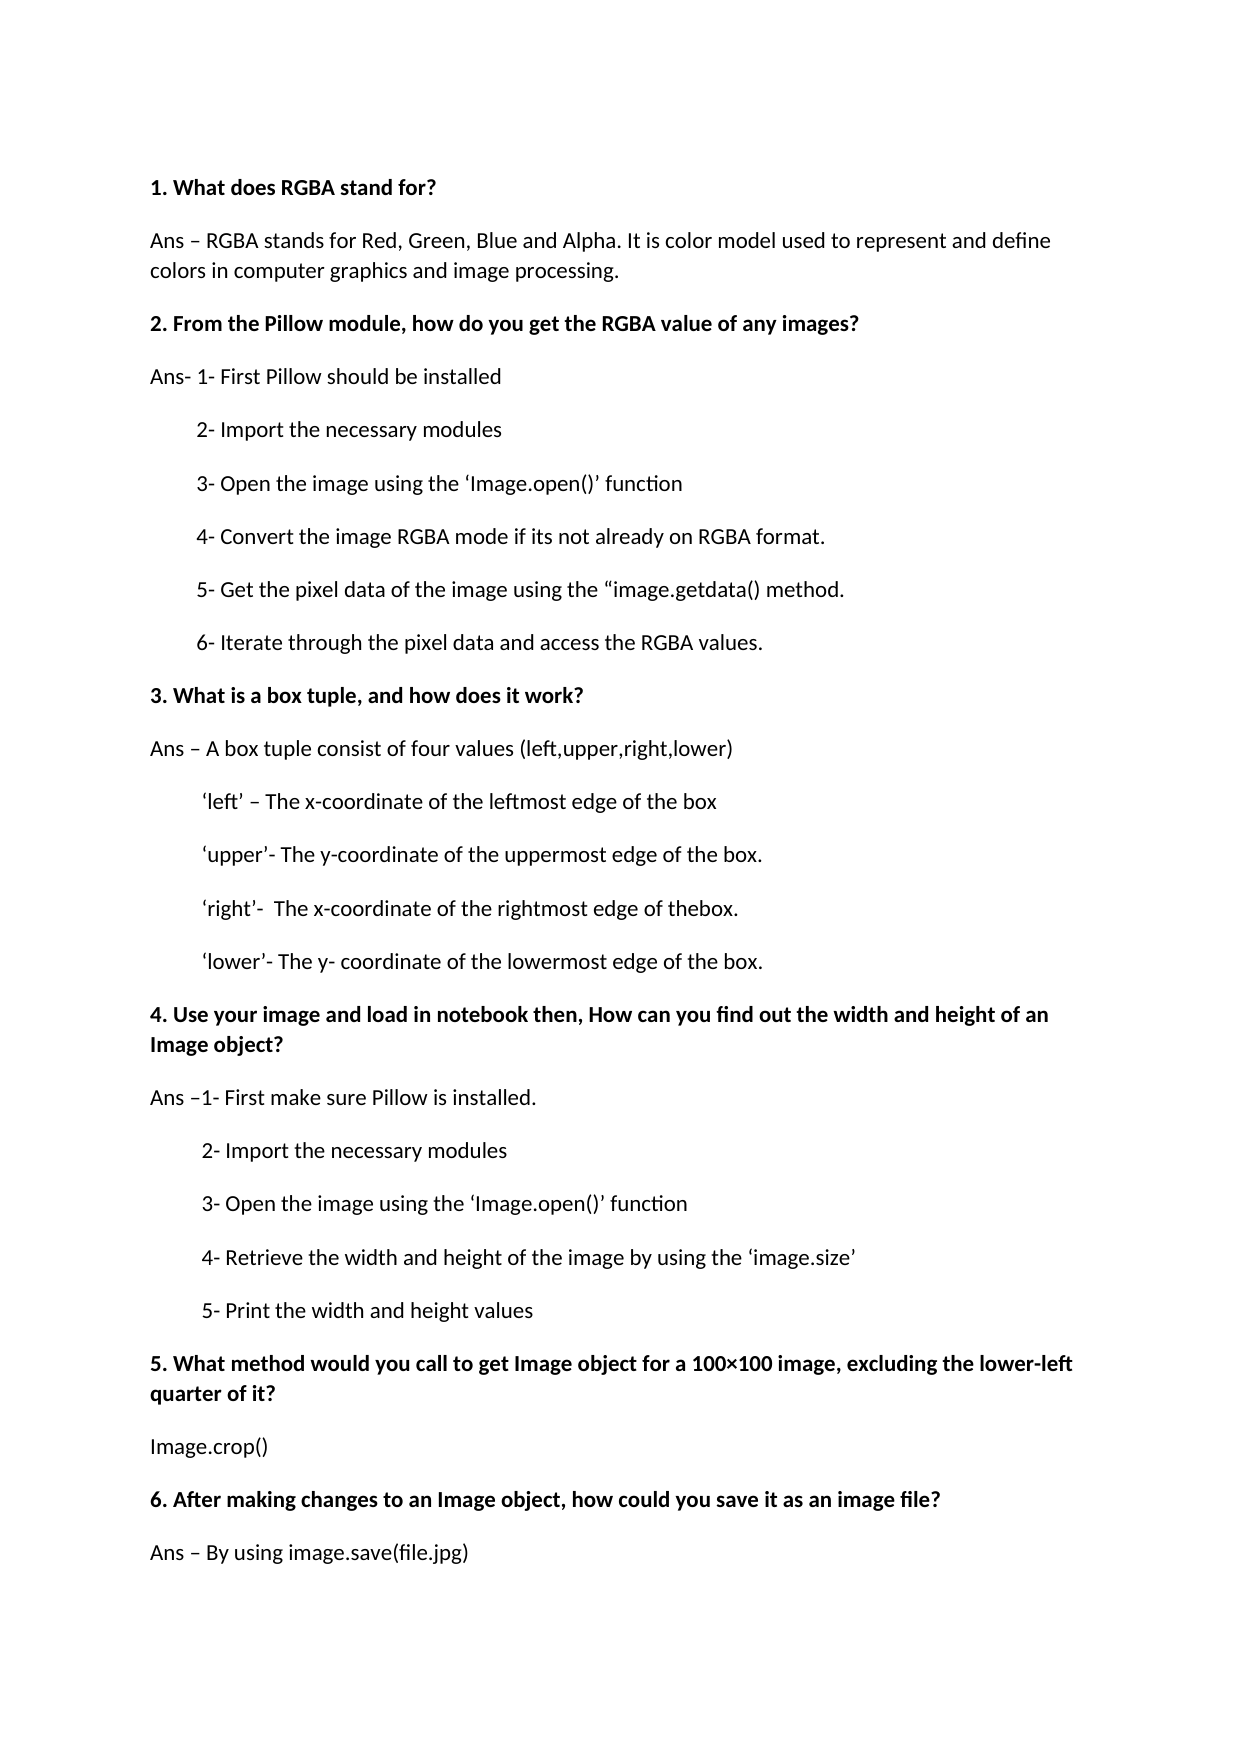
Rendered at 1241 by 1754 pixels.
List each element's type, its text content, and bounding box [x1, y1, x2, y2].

text 4- Retrieve the width and height of the image by using the ‘image.size’ [150, 1243, 1090, 1271]
text 2. From the Pillow module, how do you get the RGBA value of any images? [150, 309, 1090, 337]
text Ans – A box tuple consist of four values (left,upper,right,lower) [150, 734, 1090, 762]
text 5- Get the pixel data of the image using the “image.getdata() method. [150, 575, 1090, 603]
text ‘upper’- The y-coordinate of the uppermost edge of the box. [150, 841, 1090, 869]
text ‘left’ – The x-coordinate of the leftmost edge of the box [150, 787, 1090, 816]
text Ans –1- First make sure Pillow is installed. [150, 1083, 1090, 1111]
text 3- Open the image using the ‘Image.open()’ function [150, 1189, 1090, 1218]
text Ans – RGBA stands for Red, Green, Blue and Alpha. It is color model used to represent and define colors in computer graphics and image processing. [150, 226, 1090, 284]
text 6. After making changes to an Image object, how could you save it as an image file? [150, 1485, 1090, 1513]
text 4- Convert the image RGBA mode if its not already on RGBA format. [150, 522, 1090, 550]
text Ans- 1- First Pillow should be installed [150, 362, 1090, 391]
text 2- Import the necessary modules [150, 416, 1090, 444]
text 3. What is a box tuple, and how does it work? [150, 681, 1090, 709]
text ‘right’- The x-coordinate of the rightmost edge of thebox. [150, 894, 1090, 922]
text 4. Use your image and load in notebook then, How can you find out the width and height of an Image object? [150, 1000, 1090, 1058]
text 6- Iterate through the pixel data and access the RGBA values. [150, 628, 1090, 656]
text 2- Import the necessary modules [150, 1136, 1090, 1164]
text 5- Print the width and height values [150, 1296, 1090, 1324]
text 3- Open the image using the ‘Image.open()’ function [150, 469, 1090, 497]
text ‘lower’- The y- coordinate of the lowermost edge of the box. [150, 947, 1090, 975]
text 1. What does RGBA stand for? [150, 173, 1090, 201]
text 5. What method would you call to get Image object for a 100×100 image, excluding the lower-left quarter of it? [150, 1349, 1090, 1407]
text Ans – By using image.save(file.jpg) [150, 1538, 1090, 1567]
text Image.crop() [150, 1432, 1090, 1460]
